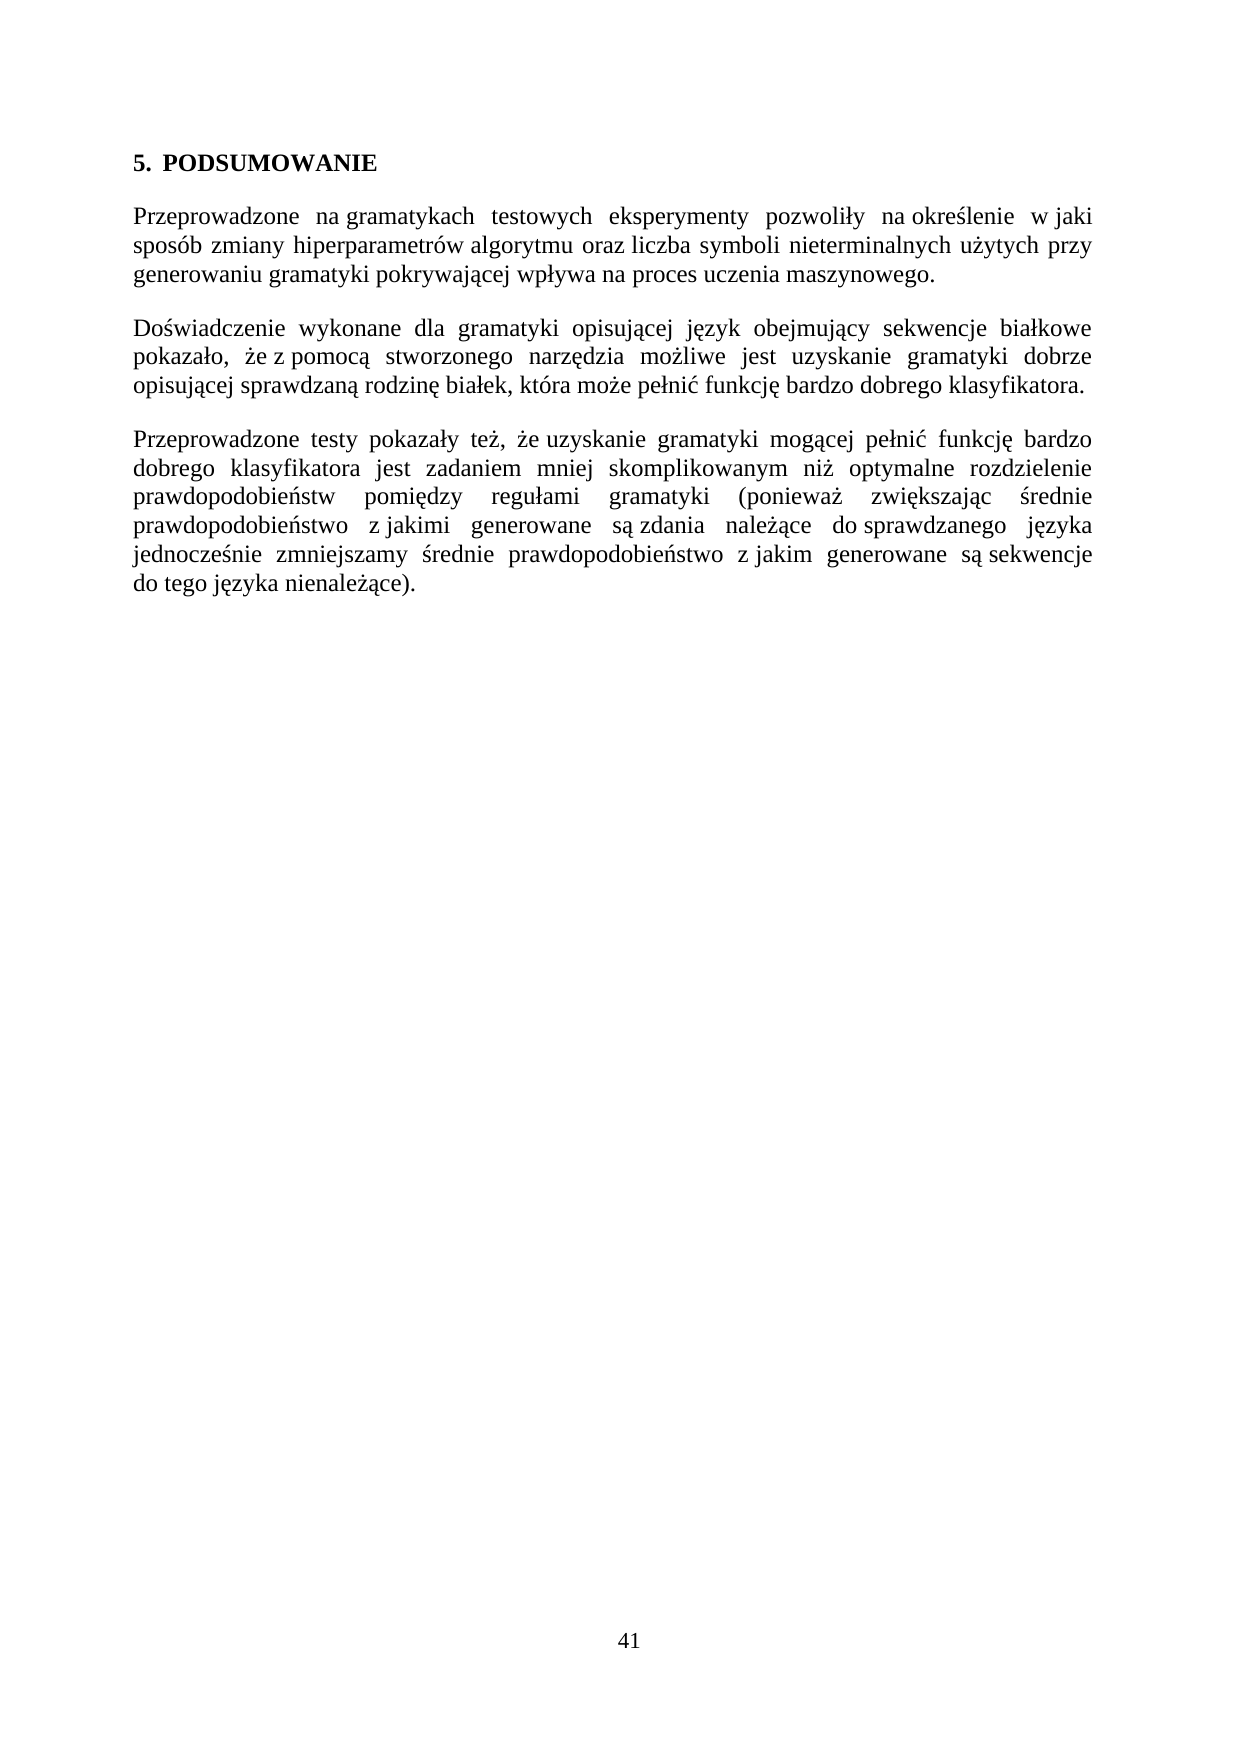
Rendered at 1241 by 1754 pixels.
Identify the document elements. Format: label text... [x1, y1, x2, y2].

text Przeprowadzone testy pokazały też, że uzyskanie gramatyki mogącej pełnić funkcję bardzo dobrego klasyfikatora jest zadaniem mniej skomplikowanym niż optymalne rozdzielenie prawdopodobieństw pomiędzy regułami gramatyki (ponieważ zwiększając średnie prawdopodobieństwo z jakimi generowane są zdania należące do sprawdzanego języka jednocześnie zmniejszamy średnie prawdopodobieństwo z jakim generowane są sekwencje do tego języka nienależące). [133, 424, 1093, 596]
subtitle PODSUMOWANIE [133, 148, 1093, 176]
text Doświadczenie wykonane dla gramatyki opisującej język obejmujący sekwencje białkowe pokazało, że z pomocą stworzonego narzędzia możliwe jest uzyskanie gramatyki dobrze opisującej sprawdzaną rodzinę białek, która może pełnić funkcję bardzo dobrego klasyfikatora. [133, 313, 1093, 399]
text Przeprowadzone na gramatykach testowych eksperymenty pozwoliły na określenie w jaki sposób zmiany hiperparametrów algorytmu oraz liczba symboli nieterminalnych użytych przy generowaniu gramatyki pokrywającej wpływa na proces uczenia maszynowego. [133, 201, 1093, 288]
